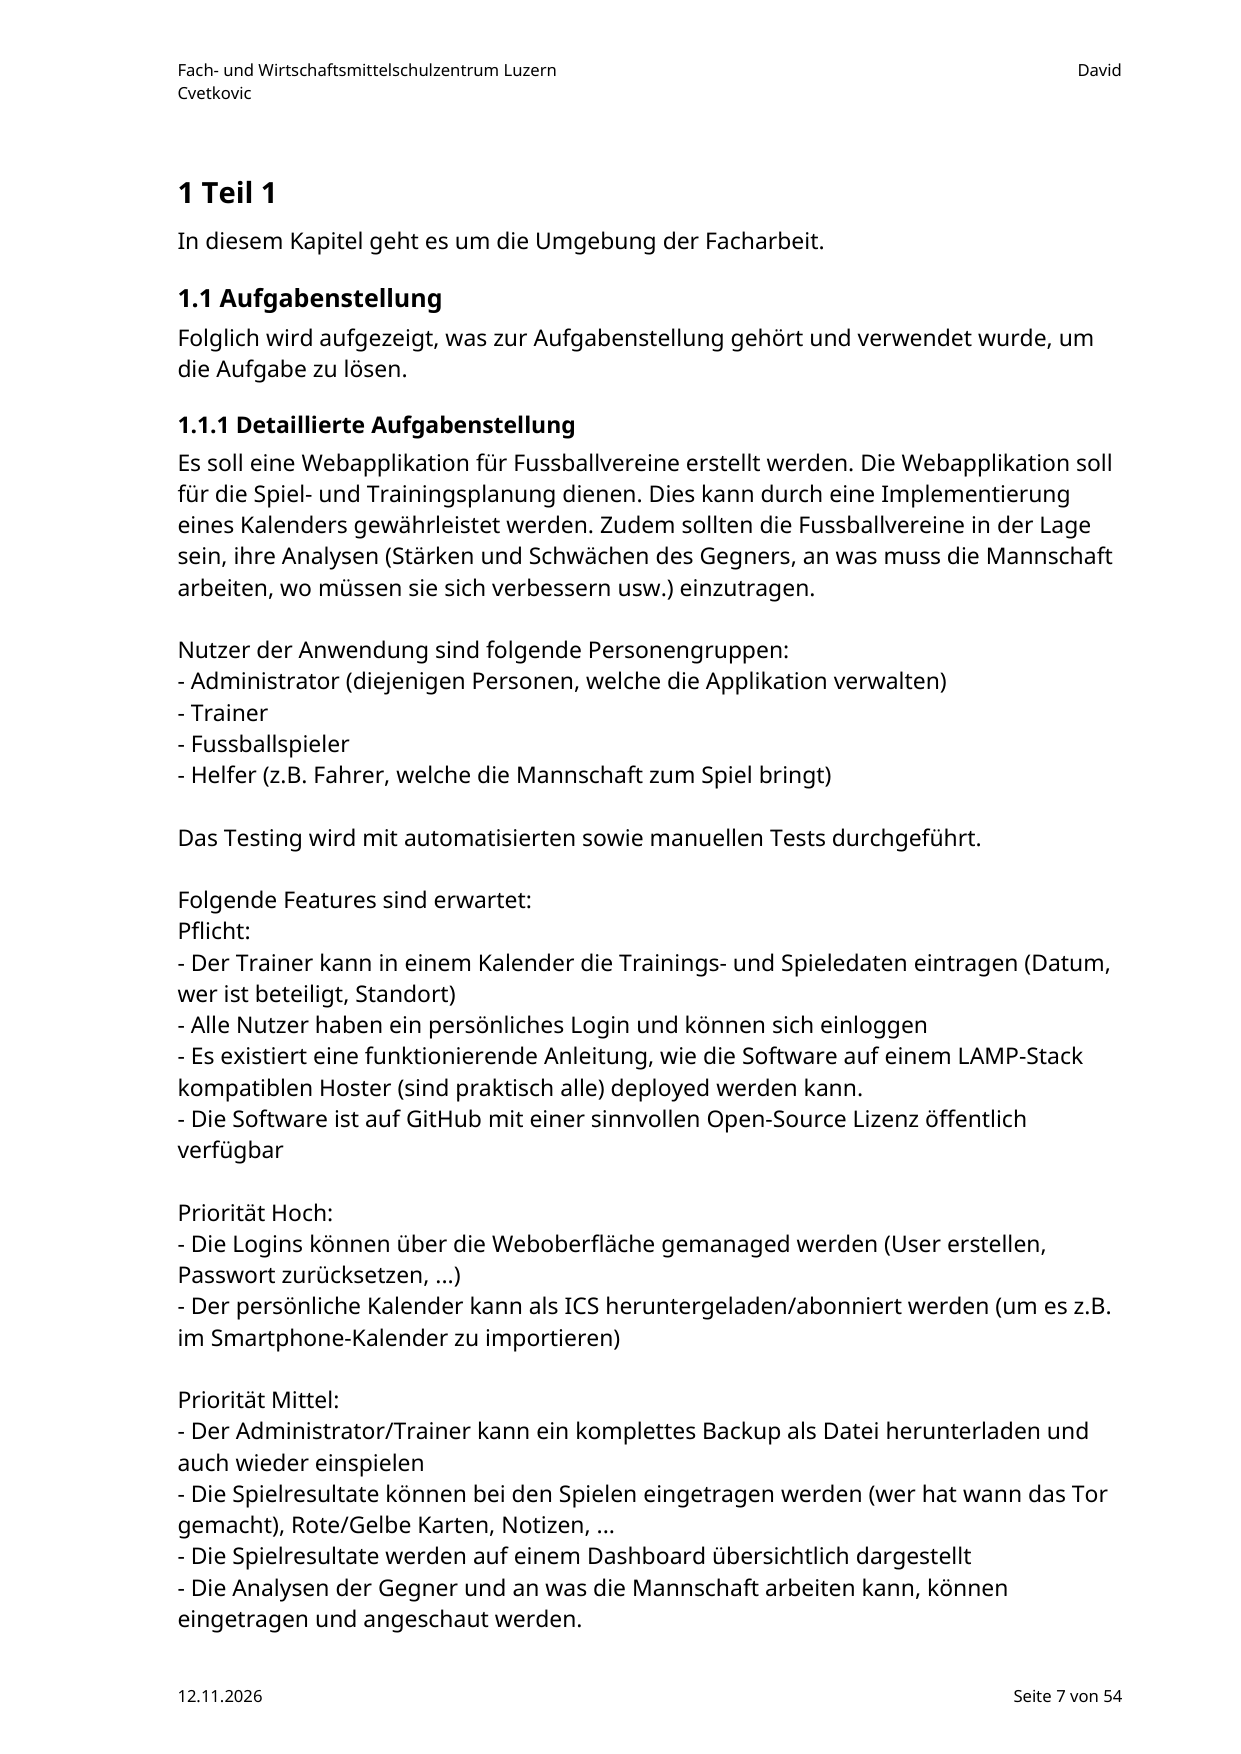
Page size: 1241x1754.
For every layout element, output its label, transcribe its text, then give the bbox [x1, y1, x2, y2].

text Es soll eine Webapplikation für Fussballvereine erstellt werden. Die Webapplikation soll für die Spiel- und Trainingsplanung dienen. Dies kann durch eine Implementierung eines Kalenders gewährleistet werden. Zudem sollten die Fussballvereine in der Lage sein, ihre Analysen (Stärken und Schwächen des Gegners, an was muss die Mannschaft arbeiten, wo müssen sie sich verbessern usw.) einzutragen. [177, 446, 1122, 603]
text - Der Administrator/Trainer kann ein komplettes Backup als Datei herunterladen und auch wieder einspielen [177, 1415, 1122, 1478]
text In diesem Kapitel geht es um die Umgebung der Facharbeit. [177, 225, 1122, 256]
text Priorität Mittel: [177, 1384, 1122, 1415]
text - Der Trainer kann in einem Kalender die Trainings- und Spieledaten eintragen (Datum, wer ist beteiligt, Standort) [177, 946, 1122, 1009]
text Das Testing wird mit automatisierten sowie manuellen Tests durchgeführt. [177, 821, 1122, 853]
text Folglich wird aufgezeigt, was zur Aufgabenstellung gehört und verwendet wurde, um die Aufgabe zu lösen. [177, 321, 1122, 384]
text - Die Software ist auf GitHub mit einer sinnvollen Open-Source Lizenz öffentlich verfügbar [177, 1103, 1122, 1165]
text Priorität Hoch: [177, 1196, 1122, 1228]
text - Trainer [177, 696, 1122, 728]
text - Administrator (diejenigen Personen, welche die Applikation verwalten) [177, 665, 1122, 696]
text - Die Logins können über die Weboberfläche gemanaged werden (User erstellen, Passwort zurücksetzen, ...) [177, 1228, 1122, 1290]
text - Die Spielresultate werden auf einem Dashboard übersichtlich dargestellt [177, 1540, 1122, 1571]
text - Fussballspieler [177, 728, 1122, 759]
text Pflicht: [177, 915, 1122, 946]
text - Die Spielresultate können bei den Spielen eingetragen werden (wer hat wann das Tor gemacht), Rote/Gelbe Karten, Notizen, ... [177, 1478, 1122, 1540]
text - Alle Nutzer haben ein persönliches Login und können sich einloggen [177, 1009, 1122, 1040]
text Folgende Features sind erwartet: [177, 884, 1122, 915]
text - Der persönliche Kalender kann als ICS heruntergeladen/abonniert werden (um es z.B. im Smartphone-Kalender zu importieren) [177, 1290, 1122, 1353]
text - Es existiert eine funktionierende Anleitung, wie die Software auf einem LAMP-Stack kompatiblen Hoster (sind praktisch alle) deployed werden kann. [177, 1040, 1122, 1103]
subtitle Teil 1 [177, 173, 1122, 212]
subtitle Detaillierte Aufgabenstellung [177, 409, 1122, 440]
text - Helfer (z.B. Fahrer, welche die Mannschaft zum Spiel bringt) [177, 759, 1122, 790]
text Nutzer der Anwendung sind folgende Personengruppen: [177, 634, 1122, 665]
text - Die Analysen der Gegner und an was die Mannschaft arbeiten kann, können eingetragen und angeschaut werden. [177, 1571, 1122, 1634]
subtitle Aufgabenstellung [177, 281, 1122, 315]
